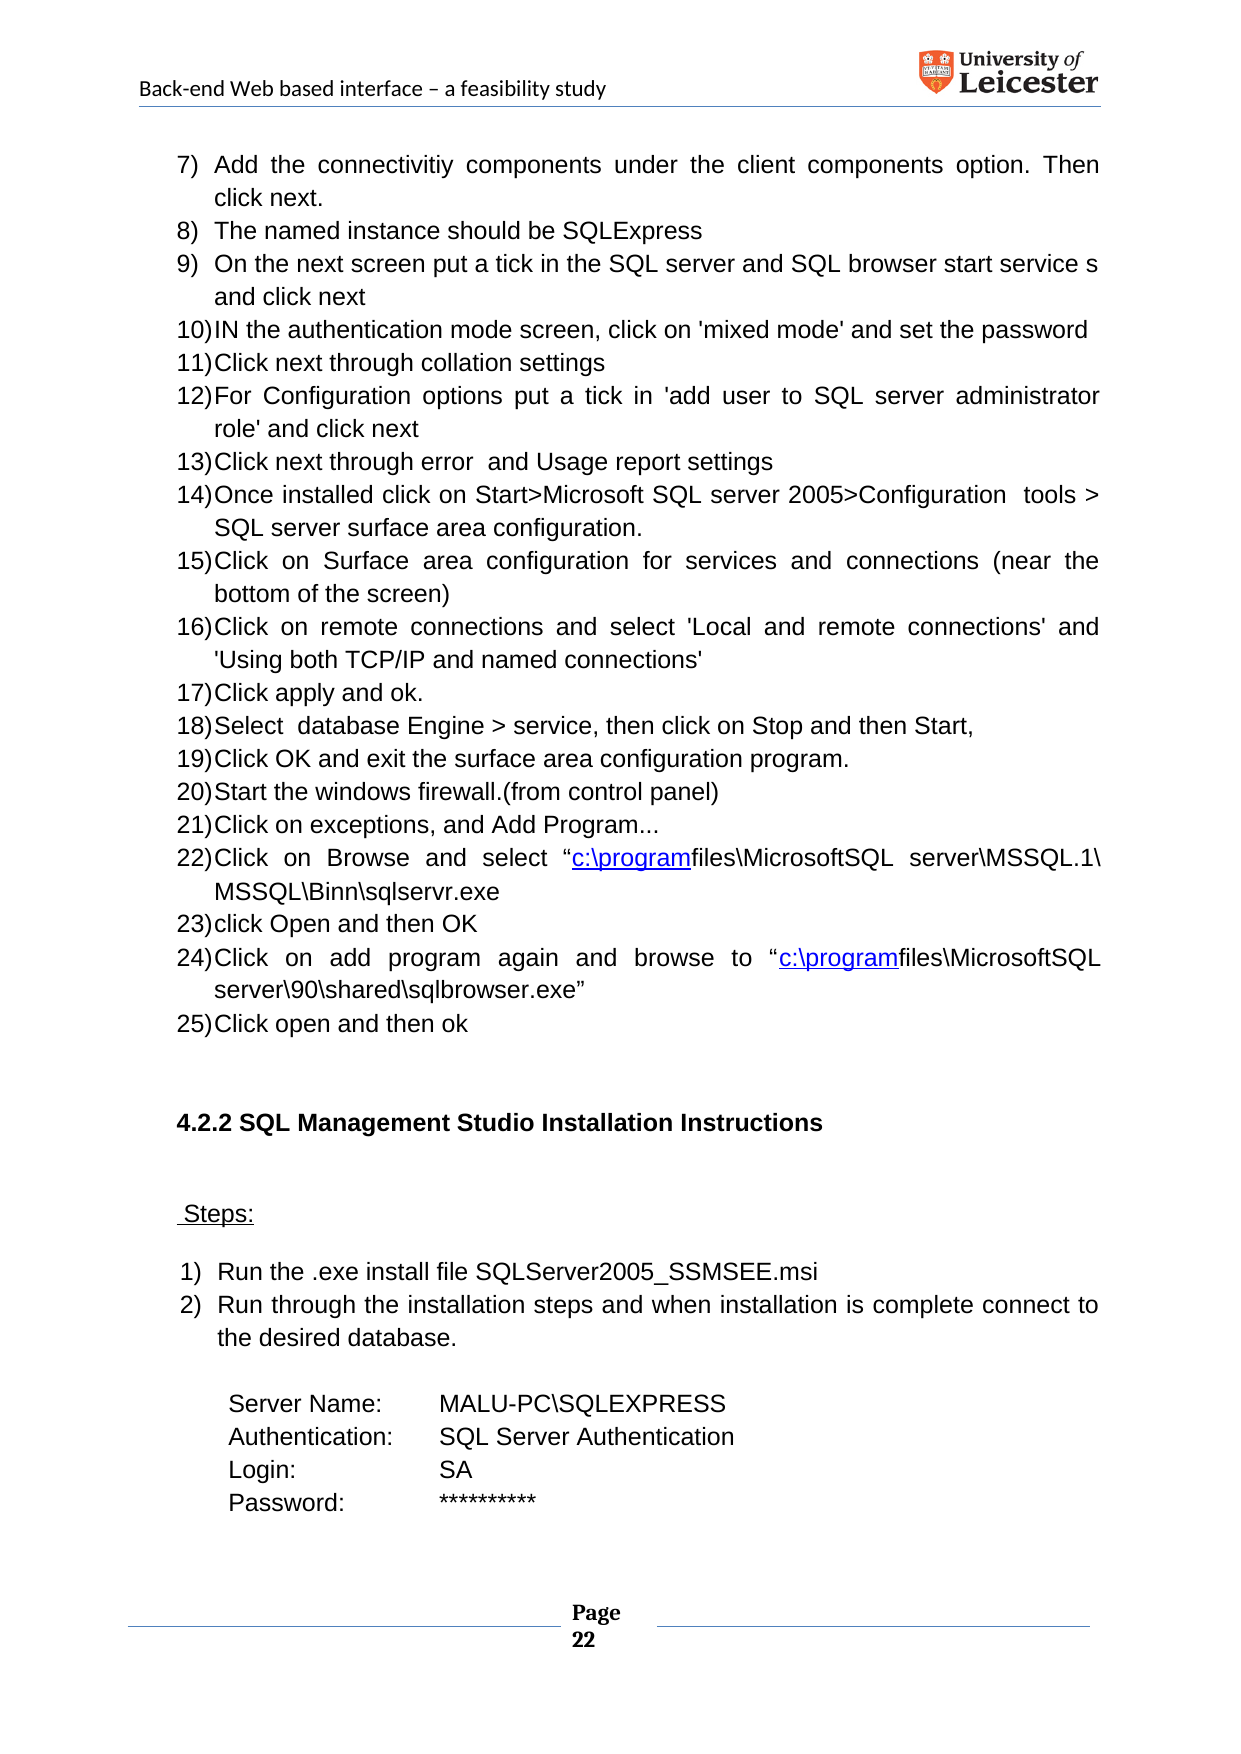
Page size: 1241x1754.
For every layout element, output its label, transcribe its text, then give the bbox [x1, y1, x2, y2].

text Steps: [139, 1199, 1101, 1227]
list Click OK and exit the surface area configuration program. [176, 744, 1101, 773]
list Password: ********** [228, 1488, 1101, 1517]
list IN the authentication mode screen, click on 'mixed mode' and set the password [176, 315, 1101, 344]
list Run through the installation steps and when installation is complete connect to the desired database. [179, 1290, 1101, 1351]
list Click on Browse and select “c:\programfiles\MicrosoftSQL server\MSSQL.1\MSSQL\Binn\sqlservr.exe [176, 843, 1101, 905]
list Click on remote connections and select 'Local and remote connections' and 'Using both TCP/IP and named connections' [176, 612, 1101, 674]
list Login: SA [228, 1455, 1101, 1483]
list Click open and then ok [176, 1008, 1101, 1037]
list Once installed click on Start>Microsoft SQL server 2005>Configuration tools > SQL server surface area configuration. [176, 480, 1101, 542]
list Click next through collation settings [176, 348, 1101, 377]
list The named instance should be SQLExpress [176, 216, 1101, 245]
list Authentication: SQL Server Authentication [228, 1422, 1101, 1451]
list Start the windows firewall.(from control panel) [176, 777, 1101, 806]
list Click apply and ok. [176, 678, 1101, 707]
list Click next through error and Usage report settings [176, 447, 1101, 476]
list Add the connectivitiy components under the client components option. Then click next. [176, 150, 1101, 212]
list Select database Engine > service, then click on Stop and then Start, [176, 711, 1101, 740]
list For Configuration options put a tick in 'add user to SQL server administrator role' and click next [176, 381, 1101, 443]
picture [904, 50, 1099, 101]
list Click on exceptions, and Add Program... [176, 810, 1101, 839]
list 4.2.2 SQL Management Studio Installation Instructions [176, 1108, 1101, 1136]
list Click on Surface area configuration for services and connections (near the bottom of the screen) [176, 546, 1101, 608]
list On the next screen put a tick in the SQL server and SQL browser start service s and click next [176, 249, 1101, 311]
list click Open and then OK [176, 909, 1101, 938]
list Click on add program again and browse to “c:\programfiles\MicrosoftSQL server\90\shared\sqlbrowser.exe” [176, 942, 1101, 1004]
list Run the .exe install file SQLServer2005_SSMSEE.msi [179, 1257, 1101, 1285]
list Server Name: MALU-PC\SQLEXPRESS [228, 1389, 1101, 1417]
